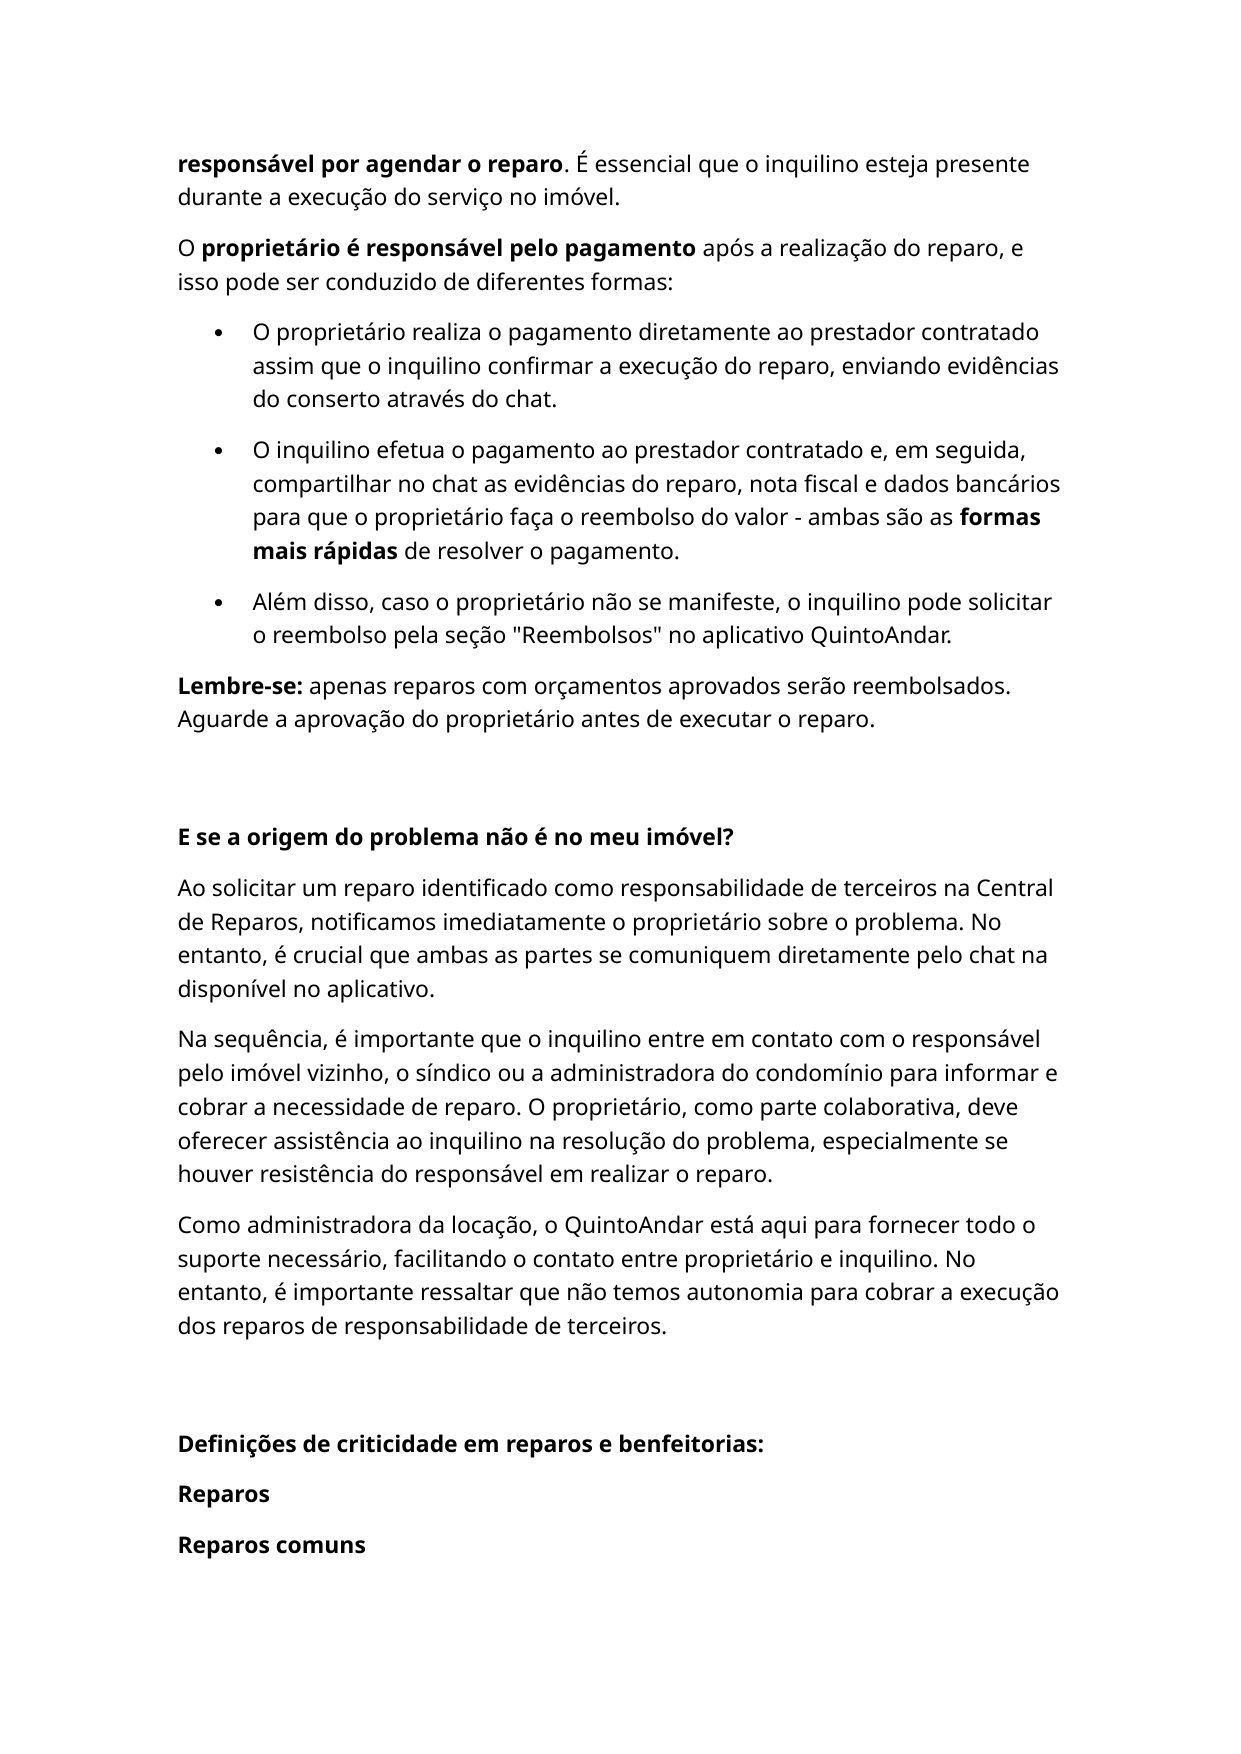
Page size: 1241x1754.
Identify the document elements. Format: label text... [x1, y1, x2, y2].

text Na sequência, é importante que o inquilino entre em contato com o responsável pelo imóvel vizinho, o síndico ou a administradora do condomínio para informar e cobrar a necessidade de reparo. O proprietário, como parte colaborativa, deve oferecer assistência ao inquilino na resolução do problema, especialmente se houver resistência do responsável em realizar o reparo. [177, 1023, 1063, 1190]
list O inquilino efetua o pagamento ao prestador contratado e, em seguida, compartilhar no chat as evidências do reparo, nota fiscal e dados bancários para que o proprietário faça o reembolso do valor - ambas são as formas mais rápidas de resolver o pagamento. [215, 434, 1063, 566]
list Além disso, caso o proprietário não se manifeste, o inquilino pode solicitar o reembolso pela seção "Reembolsos" no aplicativo QuintoAndar. [215, 586, 1063, 651]
text Reparos comuns [177, 1529, 1063, 1560]
text Reparos [177, 1478, 1063, 1510]
text Como administradora da locação, o QuintoAndar está aqui para fornecer todo o suporte necessário, facilitando o contato entre proprietário e inquilino. No entanto, é importante ressaltar que não temos autonomia para cobrar a execução dos reparos de responsabilidade de terceiros. [177, 1209, 1063, 1409]
text Ao solicitar um reparo identificado como responsabilidade de terceiros na Central de Reparos, notificamos imediatamente o proprietário sobre o problema. No entanto, é crucial que ambas as partes se comuniquem diretamente pelo chat na disponível no aplicativo. [177, 872, 1063, 1004]
text E se a origem do problema não é no meu imóvel? [177, 821, 1063, 853]
text O proprietário é responsável pelo pagamento após a realização do reparo, e isso pode ser conduzido de diferentes formas: [177, 232, 1063, 297]
list O proprietário realiza o pagamento diretamente ao prestador contratado assim que o inquilino confirmar a execução do reparo, enviando evidências do conserto através do chat. [215, 316, 1063, 415]
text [177, 148, 1063, 213]
text Definições de criticidade em reparos e benfeitorias: [177, 1428, 1063, 1459]
text Lembre-se: apenas reparos com orçamentos aprovados serão reembolsados. Aguarde a aprovação do proprietário antes de executar o reparo. [177, 670, 1063, 802]
